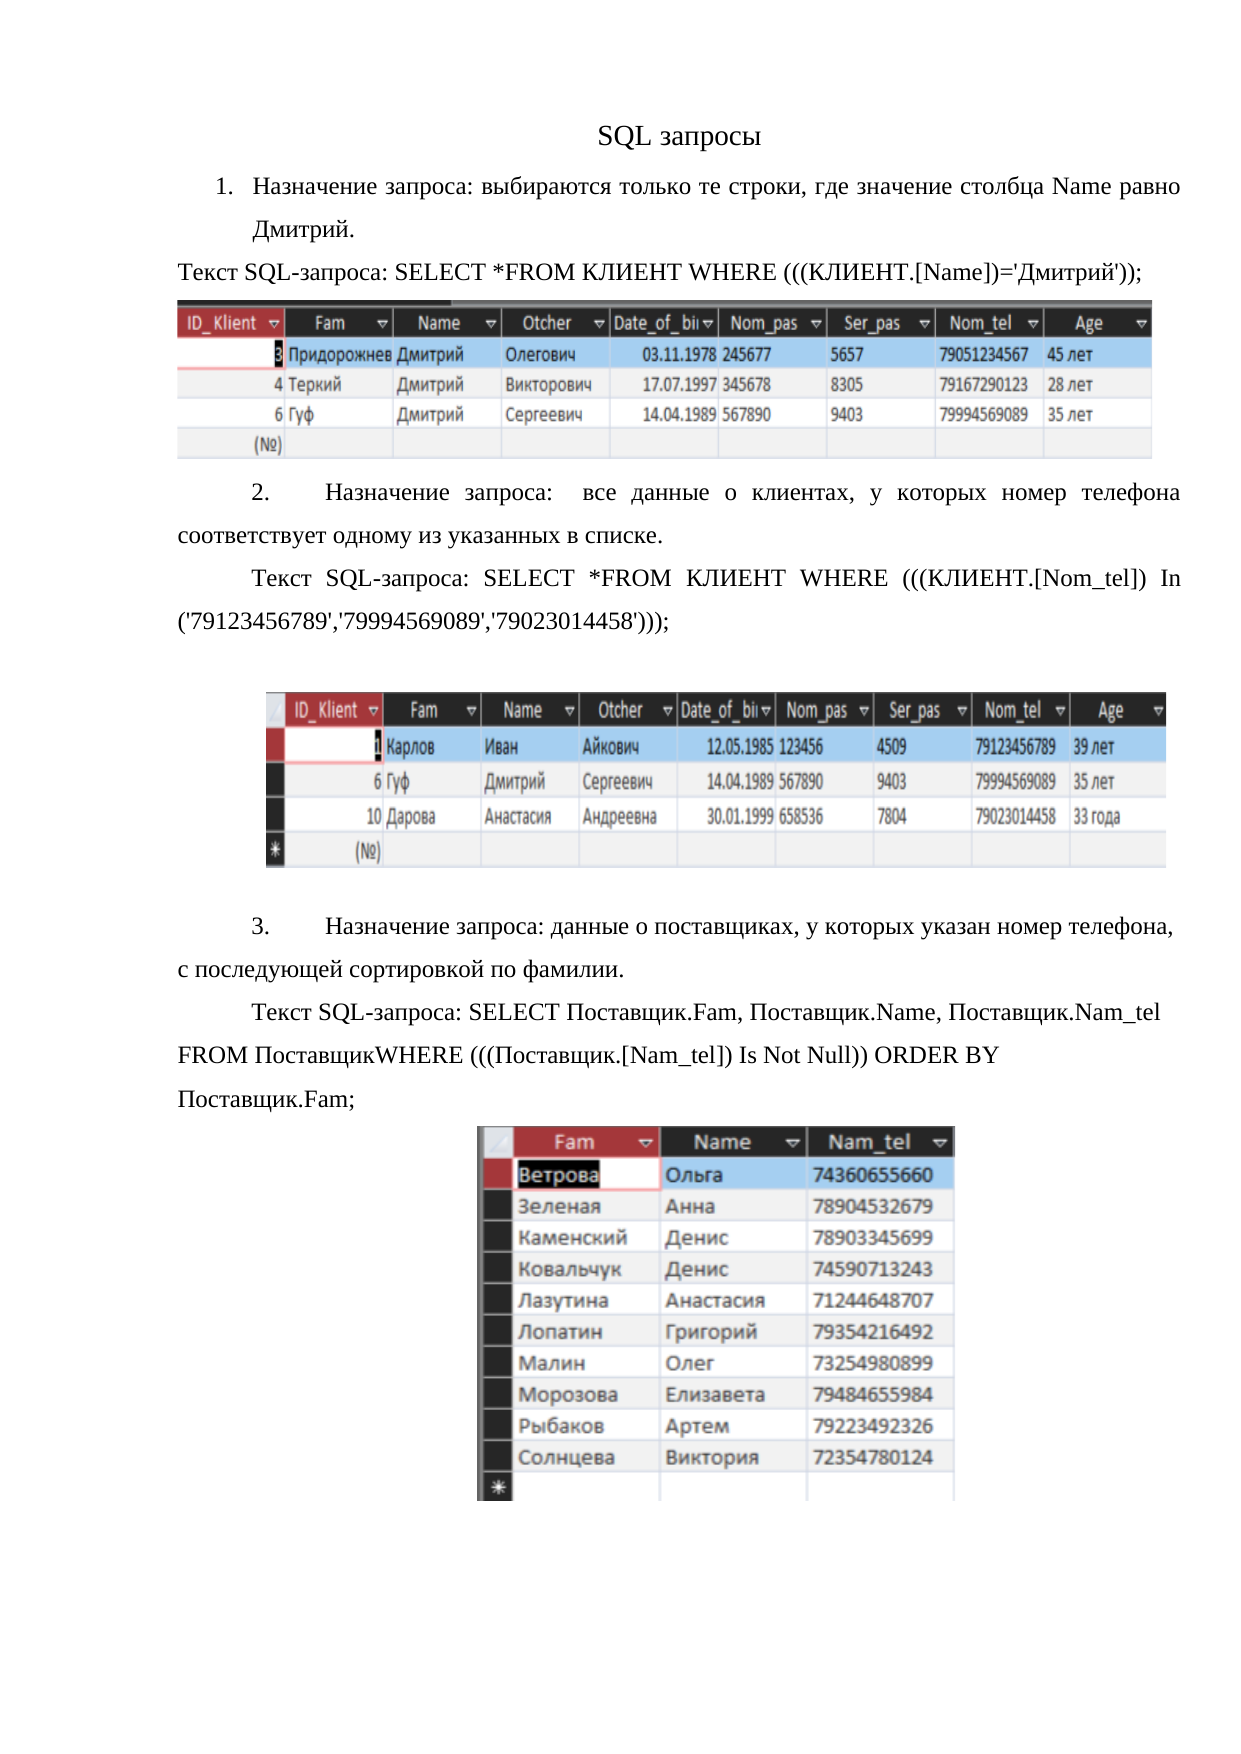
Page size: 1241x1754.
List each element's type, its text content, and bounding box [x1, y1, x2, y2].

picture [177, 300, 1153, 459]
list Текст SQL-запроса: SELECT Поставщик.Fam, Поставщик.Name, Поставщик.Nam_tel FROM ПоставщикWHERE (((Поставщик.[Nam_tel]) Is Not Null)) ORDER BY Поставщик.Fam; [177, 997, 1181, 1112]
text SQL запросы [177, 118, 1181, 152]
list Назначение запроса: выбираются только те строки, где значение столбца Name равно Дмитрий. [215, 171, 1181, 243]
picture [266, 692, 1167, 868]
picture [477, 1126, 956, 1501]
list Назначение запроса: все данные о клиентах, у которых номер телефона соответствует одному из указанных в списке. [177, 477, 1181, 549]
list Текст SQL-запроса: SELECT *FROM КЛИЕНТ WHERE (((КЛИЕНТ.[Nom_tel]) In ('79123456789','79994569089','79023014458'))); [177, 563, 1181, 635]
text Текст SQL-запроса: SELECT *FROM КЛИЕНТ WHERE (((КЛИЕНТ.[Name])='Дмитрий')); [177, 257, 1181, 286]
list Назначение запроса: данные о поставщиках, у которых указан номер телефона, с последующей сортировкой по фамилии. [177, 911, 1181, 983]
